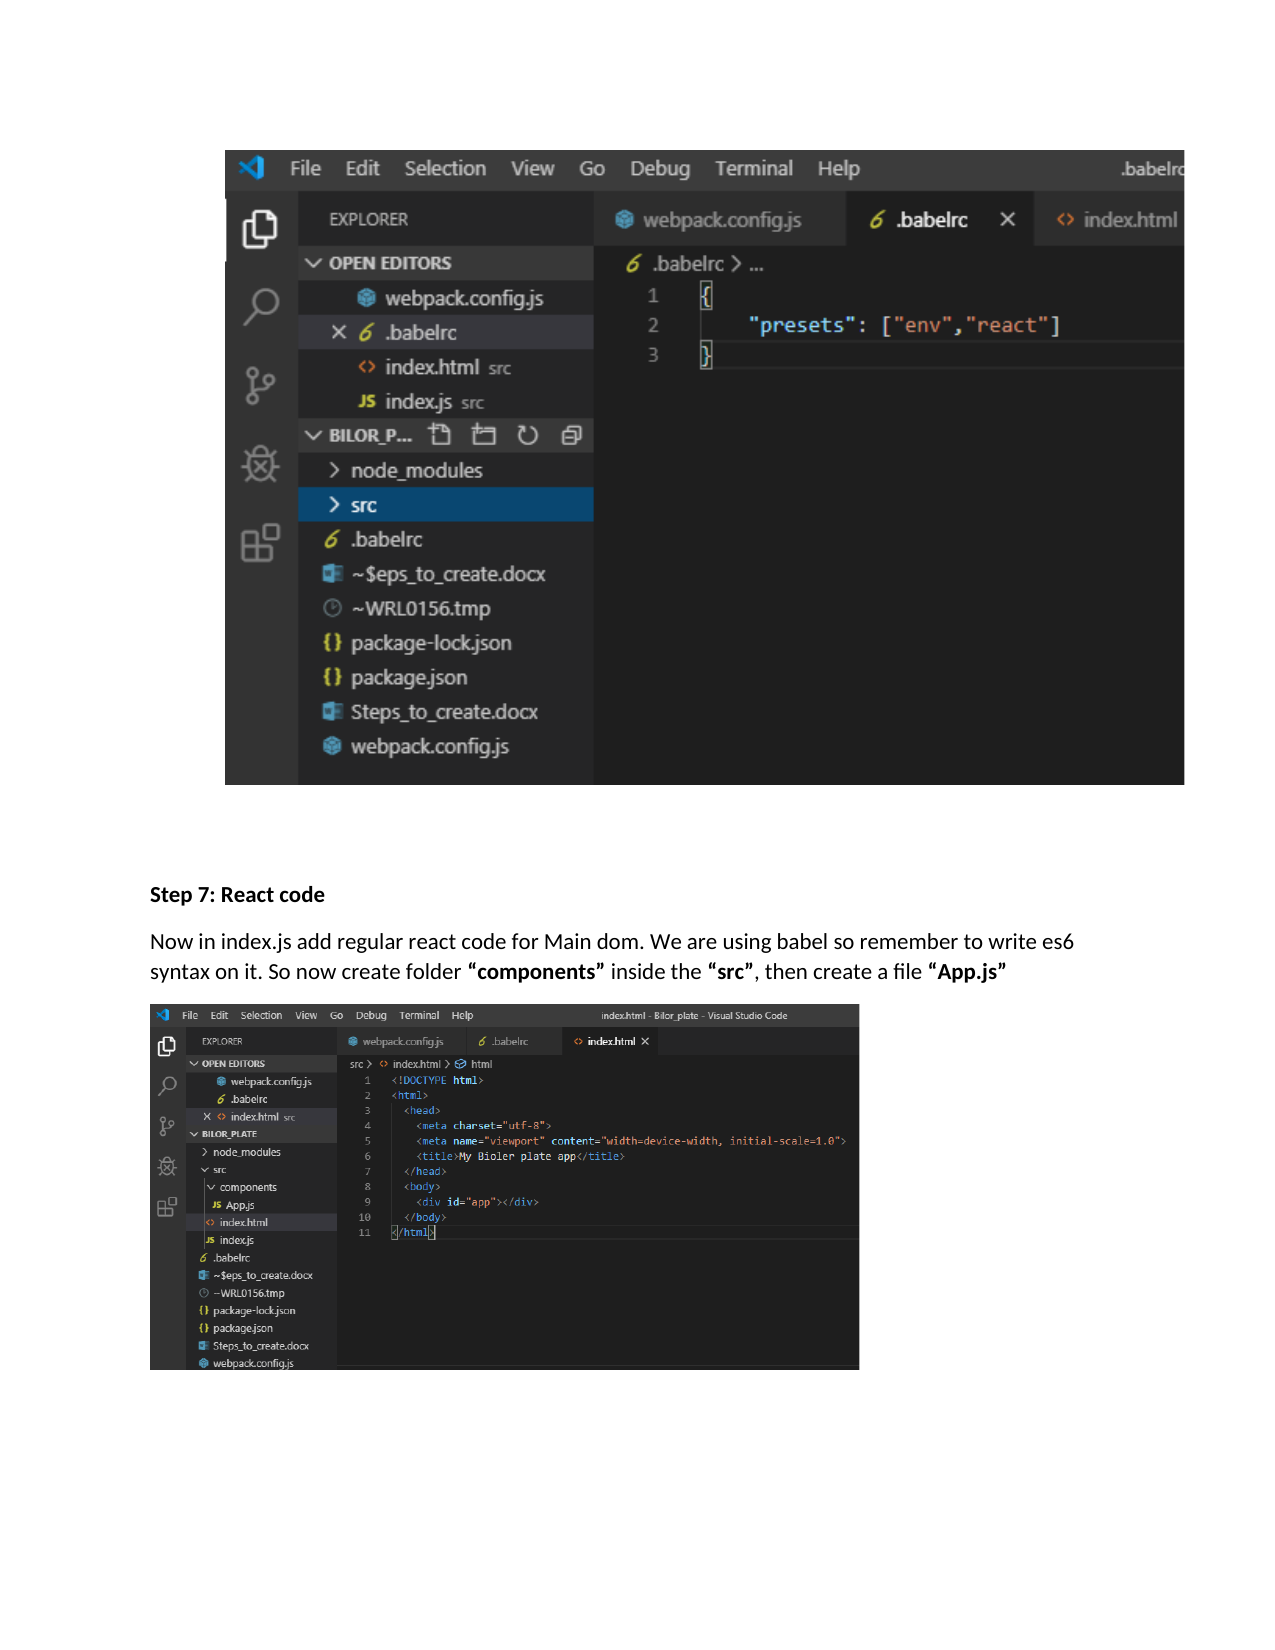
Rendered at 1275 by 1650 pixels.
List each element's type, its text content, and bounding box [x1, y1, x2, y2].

text Now in index.js add regular react code for Main dom. We are using babel so remember to write es6 syntax on it. So now create folder “components” inside the “src”, then create a file “App.js” [150, 927, 1125, 985]
picture [225, 150, 1185, 785]
text Step 7: React code [150, 880, 1125, 908]
picture [150, 1004, 860, 1370]
